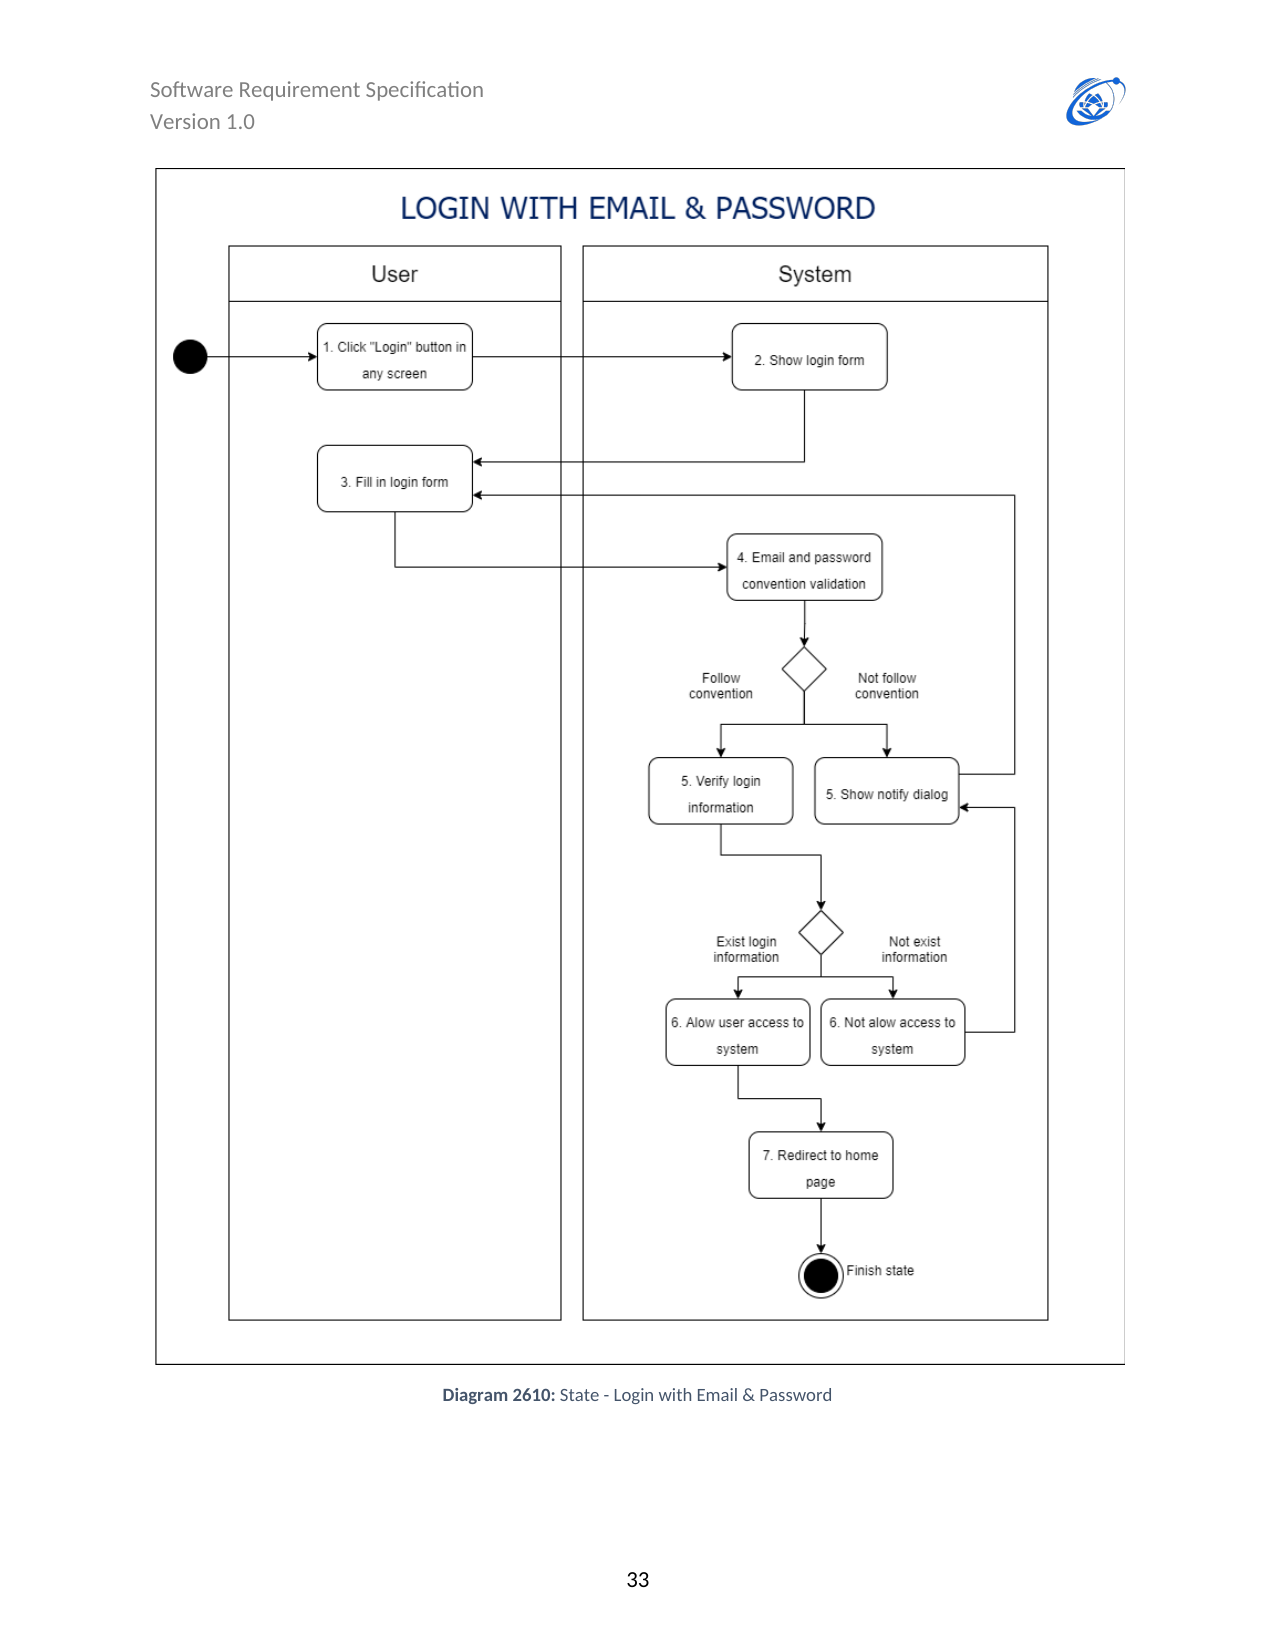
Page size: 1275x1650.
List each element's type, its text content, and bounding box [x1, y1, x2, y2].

picture [1066, 77, 1126, 127]
text Diagram 26: State - Login with Email & Password [150, 1383, 1125, 1406]
picture [151, 168, 1125, 1365]
